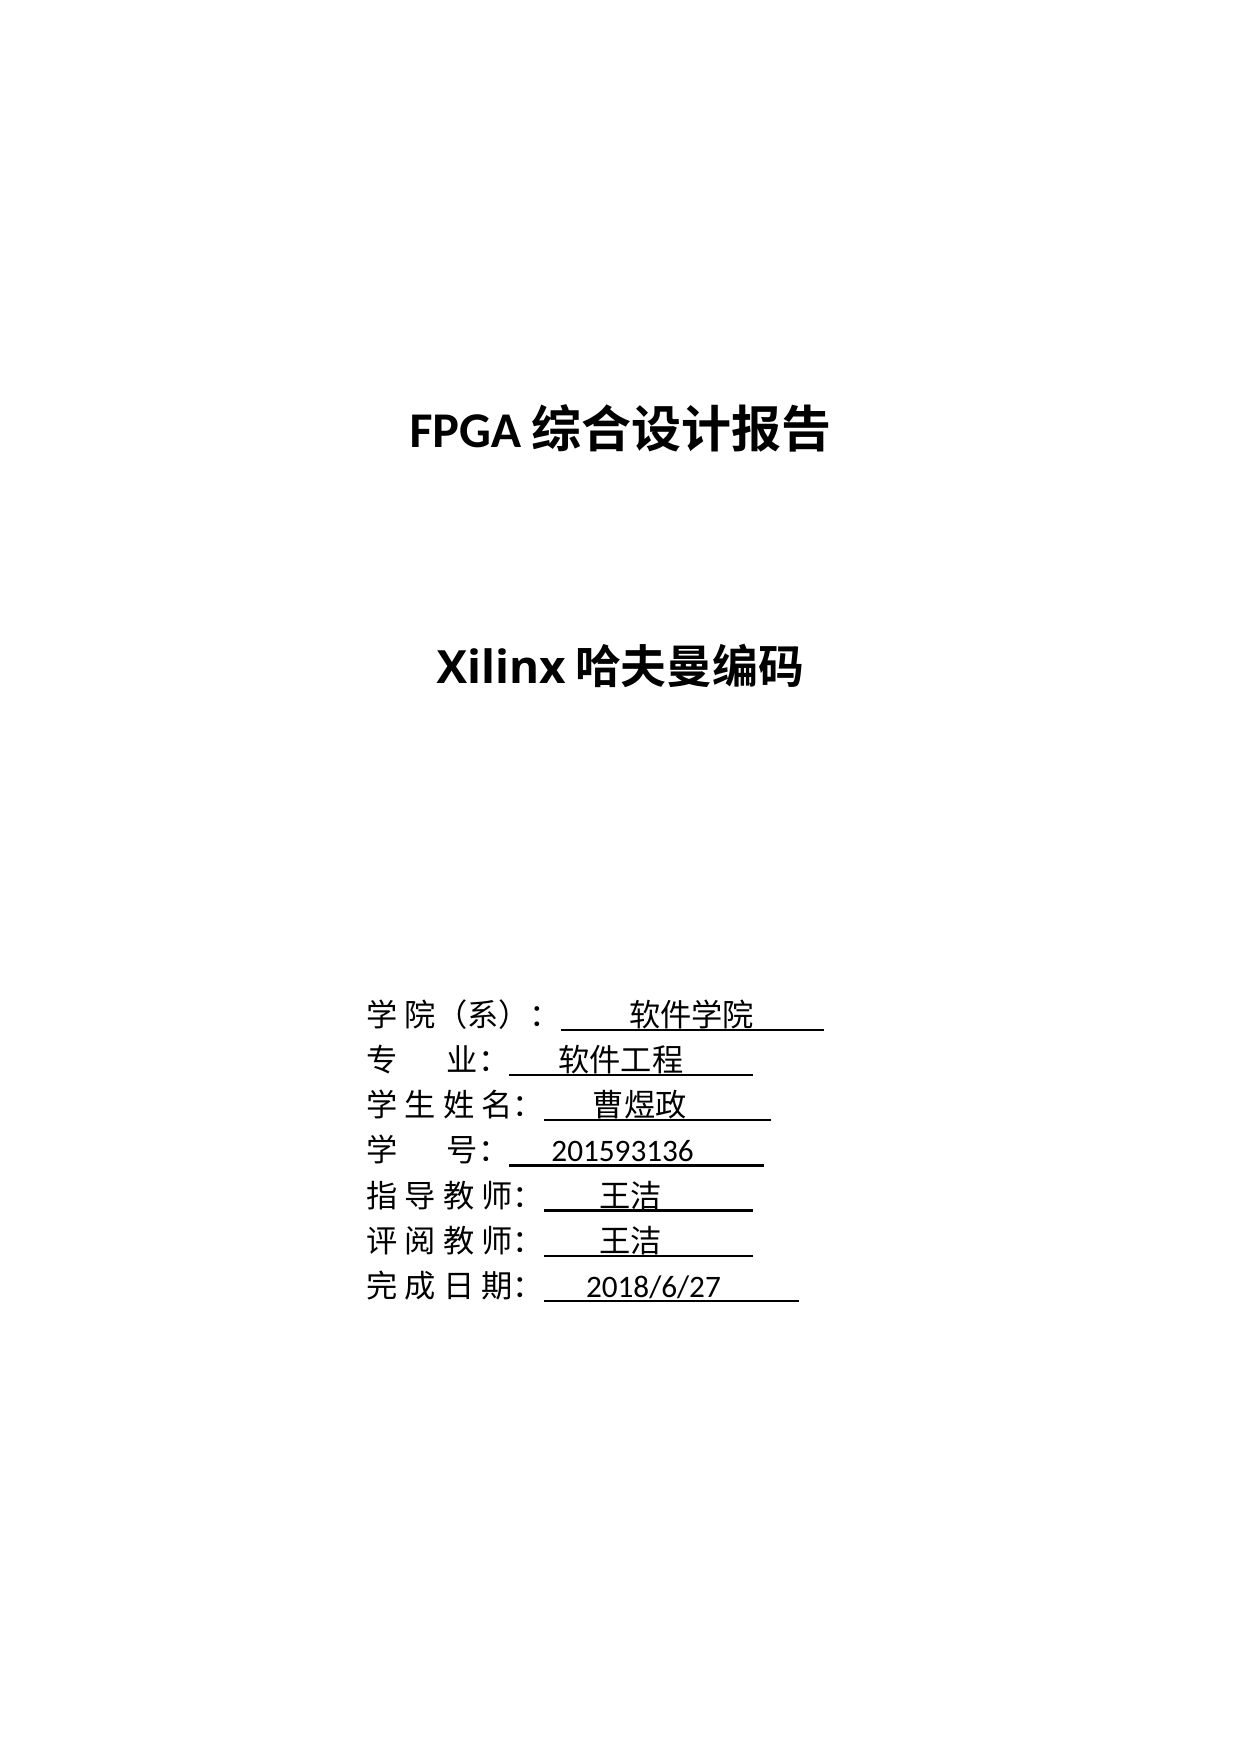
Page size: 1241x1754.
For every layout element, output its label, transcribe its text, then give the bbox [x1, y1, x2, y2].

text 指 导 教 师： 王洁 [148, 1171, 1092, 1216]
text 评 阅 教 师： 王洁 [148, 1216, 1092, 1261]
text 学 生 姓 名： 曹煜政 [148, 1080, 1092, 1126]
text FPGA综合设计报告 [148, 390, 1092, 462]
text 完 成 日 期： 2018/6/27 [148, 1261, 1092, 1306]
text 学 号： 201593136 [148, 1126, 1092, 1171]
text 专 业： 软件工程 [148, 1035, 1092, 1080]
text Xilinx哈夫曼编码 [148, 630, 1092, 697]
text 学 院（系）： 软件学院 [148, 990, 1092, 1035]
